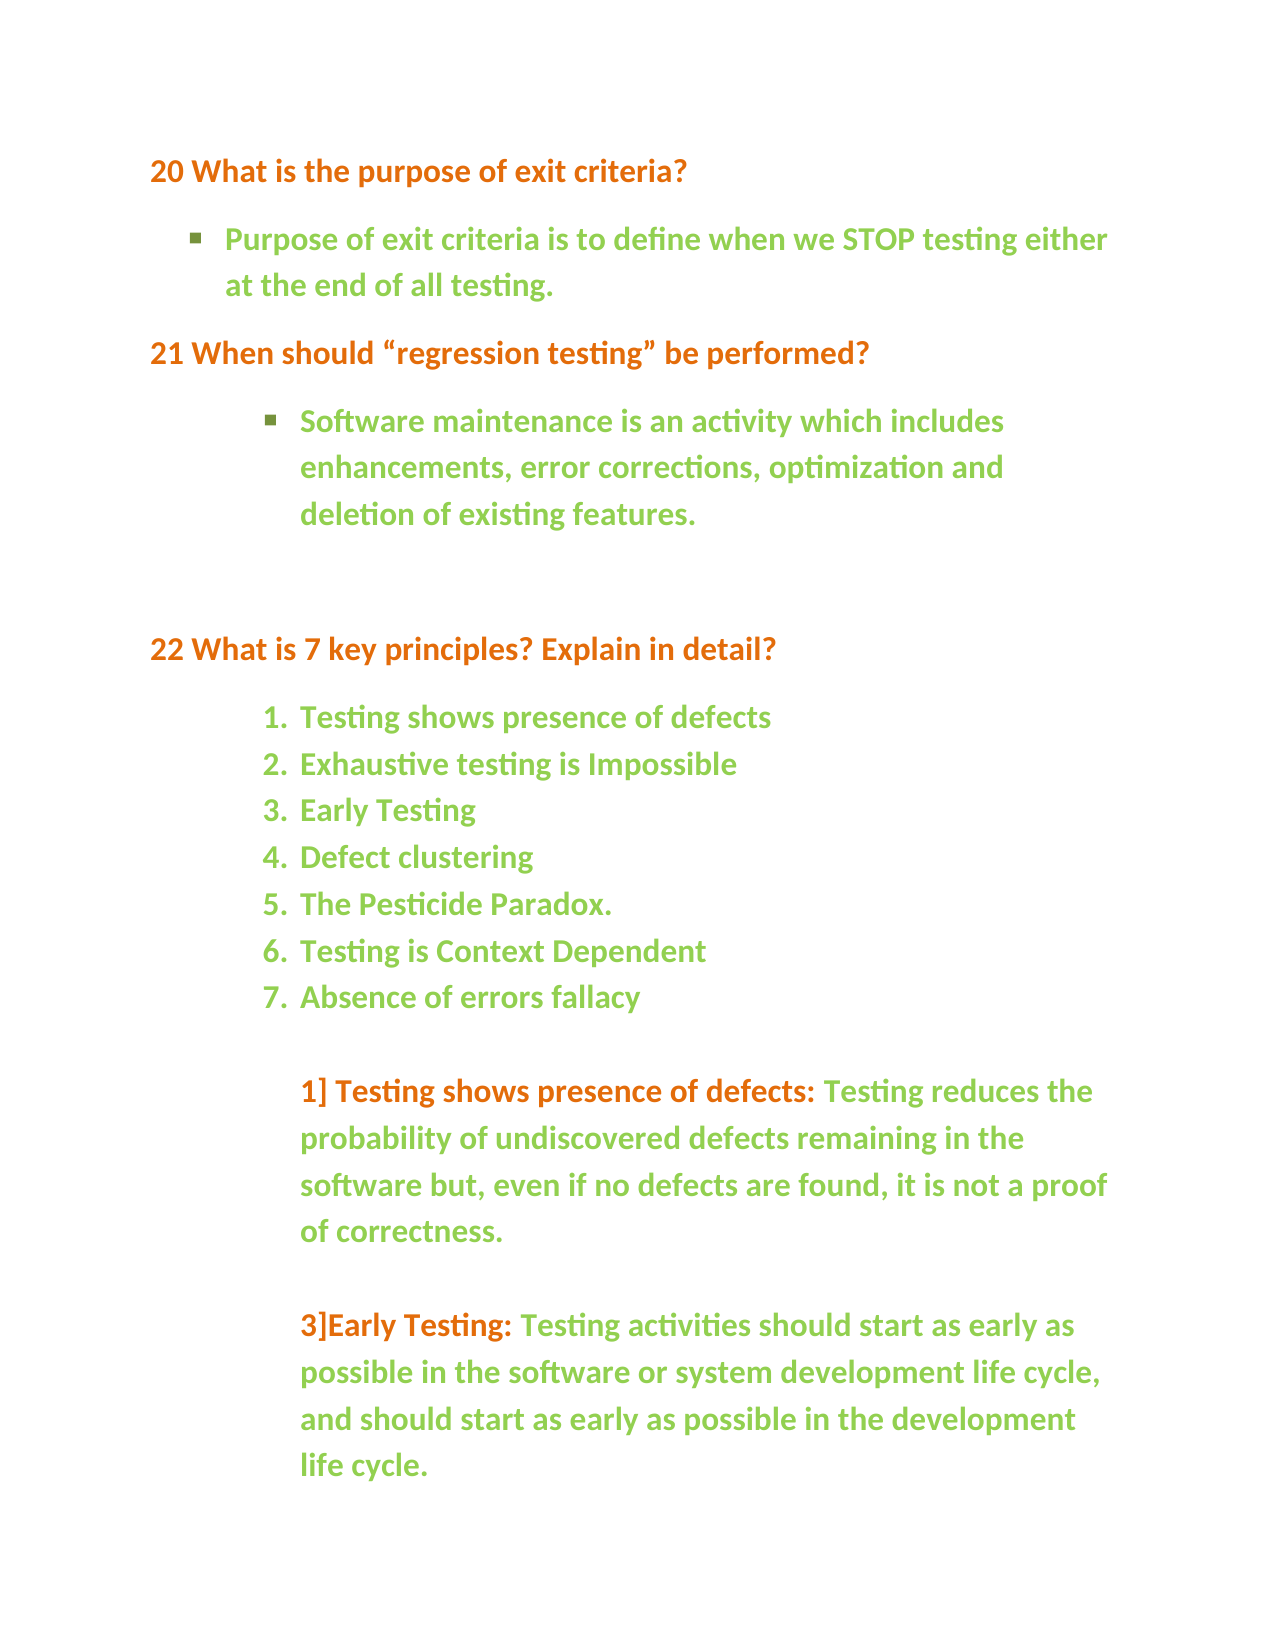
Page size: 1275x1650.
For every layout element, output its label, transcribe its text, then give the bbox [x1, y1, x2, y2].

list The Pesticide Paradox. [262, 883, 1125, 924]
list 3]Early Testing: Testing activities should start as early as possible in the software or system development life cycle, and should start as early as possible in the development life cycle. [300, 1304, 1125, 1485]
list Early Testing [262, 789, 1125, 830]
text 22 What is 7 key principles? Explain in detail? [150, 628, 1125, 669]
list 1] Testing shows presence of defects: Testing reduces the probability of undiscovered defects remaining in the software but, even if no defects are found, it is not a proof of correctness. [300, 1070, 1125, 1251]
list Testing shows presence of defects [262, 696, 1125, 737]
list Exhaustive testing is Impossible [262, 743, 1125, 783]
text 21 When should “regression testing” be performed? [150, 332, 1125, 373]
list Software maintenance is an activity which includes enhancements, error corrections, optimization and deletion of existing features. [262, 399, 1125, 534]
list Purpose of exit criteria is to define when we STOP testing either at the end of all testing. [187, 218, 1125, 305]
text 20 What is the purpose of exit criteria? [150, 150, 1125, 191]
list Testing is Context Dependent [262, 930, 1125, 971]
list Absence of errors fallacy [262, 977, 1125, 1017]
list Defect clustering [262, 836, 1125, 877]
